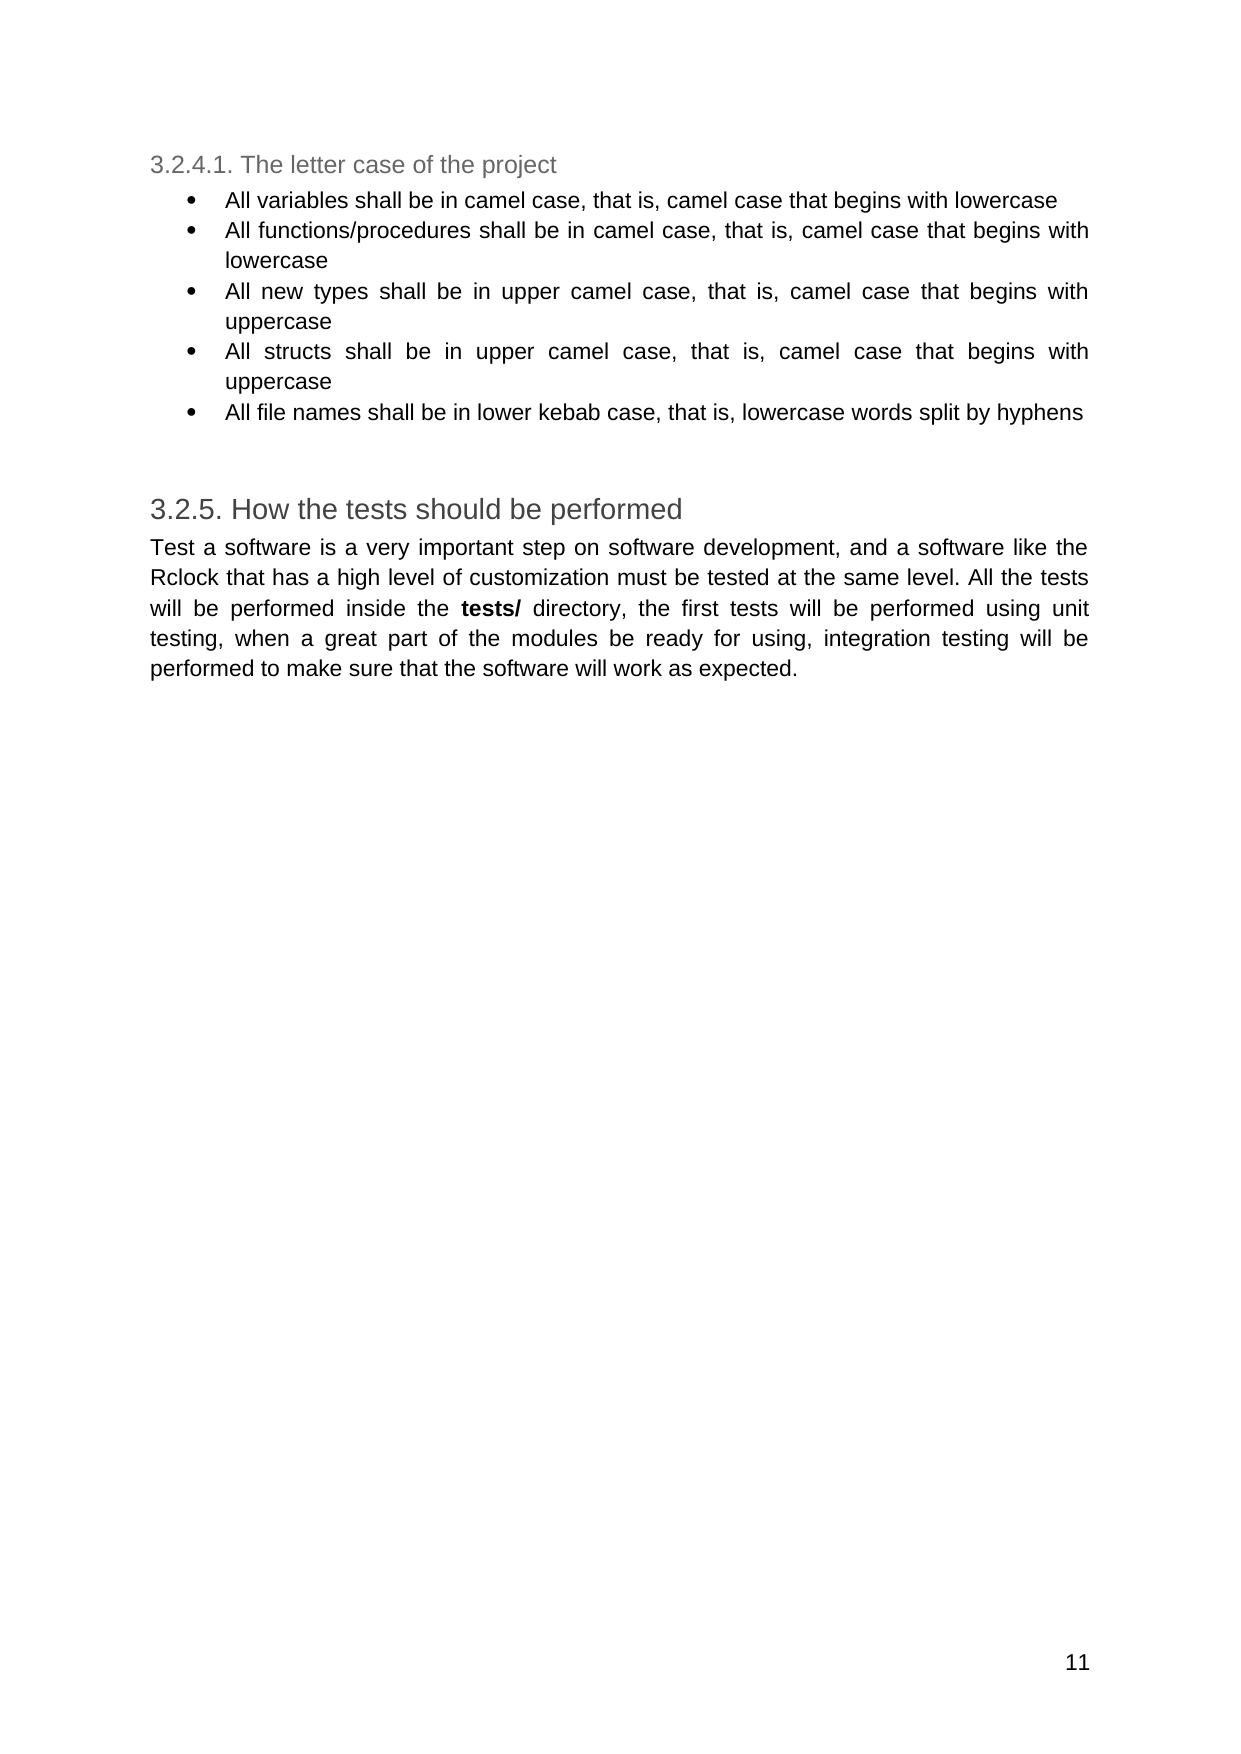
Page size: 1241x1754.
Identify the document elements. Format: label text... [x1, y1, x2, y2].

subtitle 3.2.4.1. The letter case of the project [150, 150, 1090, 179]
list All structs shall be in upper camel case, that is, camel case that begins with uppercase [187, 338, 1090, 395]
list All functions/procedures shall be in camel case, that is, camel case that begins with lowercase [187, 217, 1090, 274]
list All file names shall be in lower kebab case, that is, lowercase words split by hyphens [187, 398, 1090, 425]
text Test a software is a very important step on software development, and a software like the Rclock that has a high level of customization must be tested at the same level. All the tests will be performed inside the tests/ directory, the first tests will be performed using unit testing, when a great part of the modules be ready for using, integration testing will be performed to make sure that the software will work as expected. [150, 534, 1090, 681]
list All variables shall be in camel case, that is, camel case that begins with lowercase [187, 187, 1090, 213]
subtitle 3.2.5. How the tests should be performed [150, 492, 1090, 526]
list All new types shall be in upper camel case, that is, camel case that begins with uppercase [187, 278, 1090, 334]
